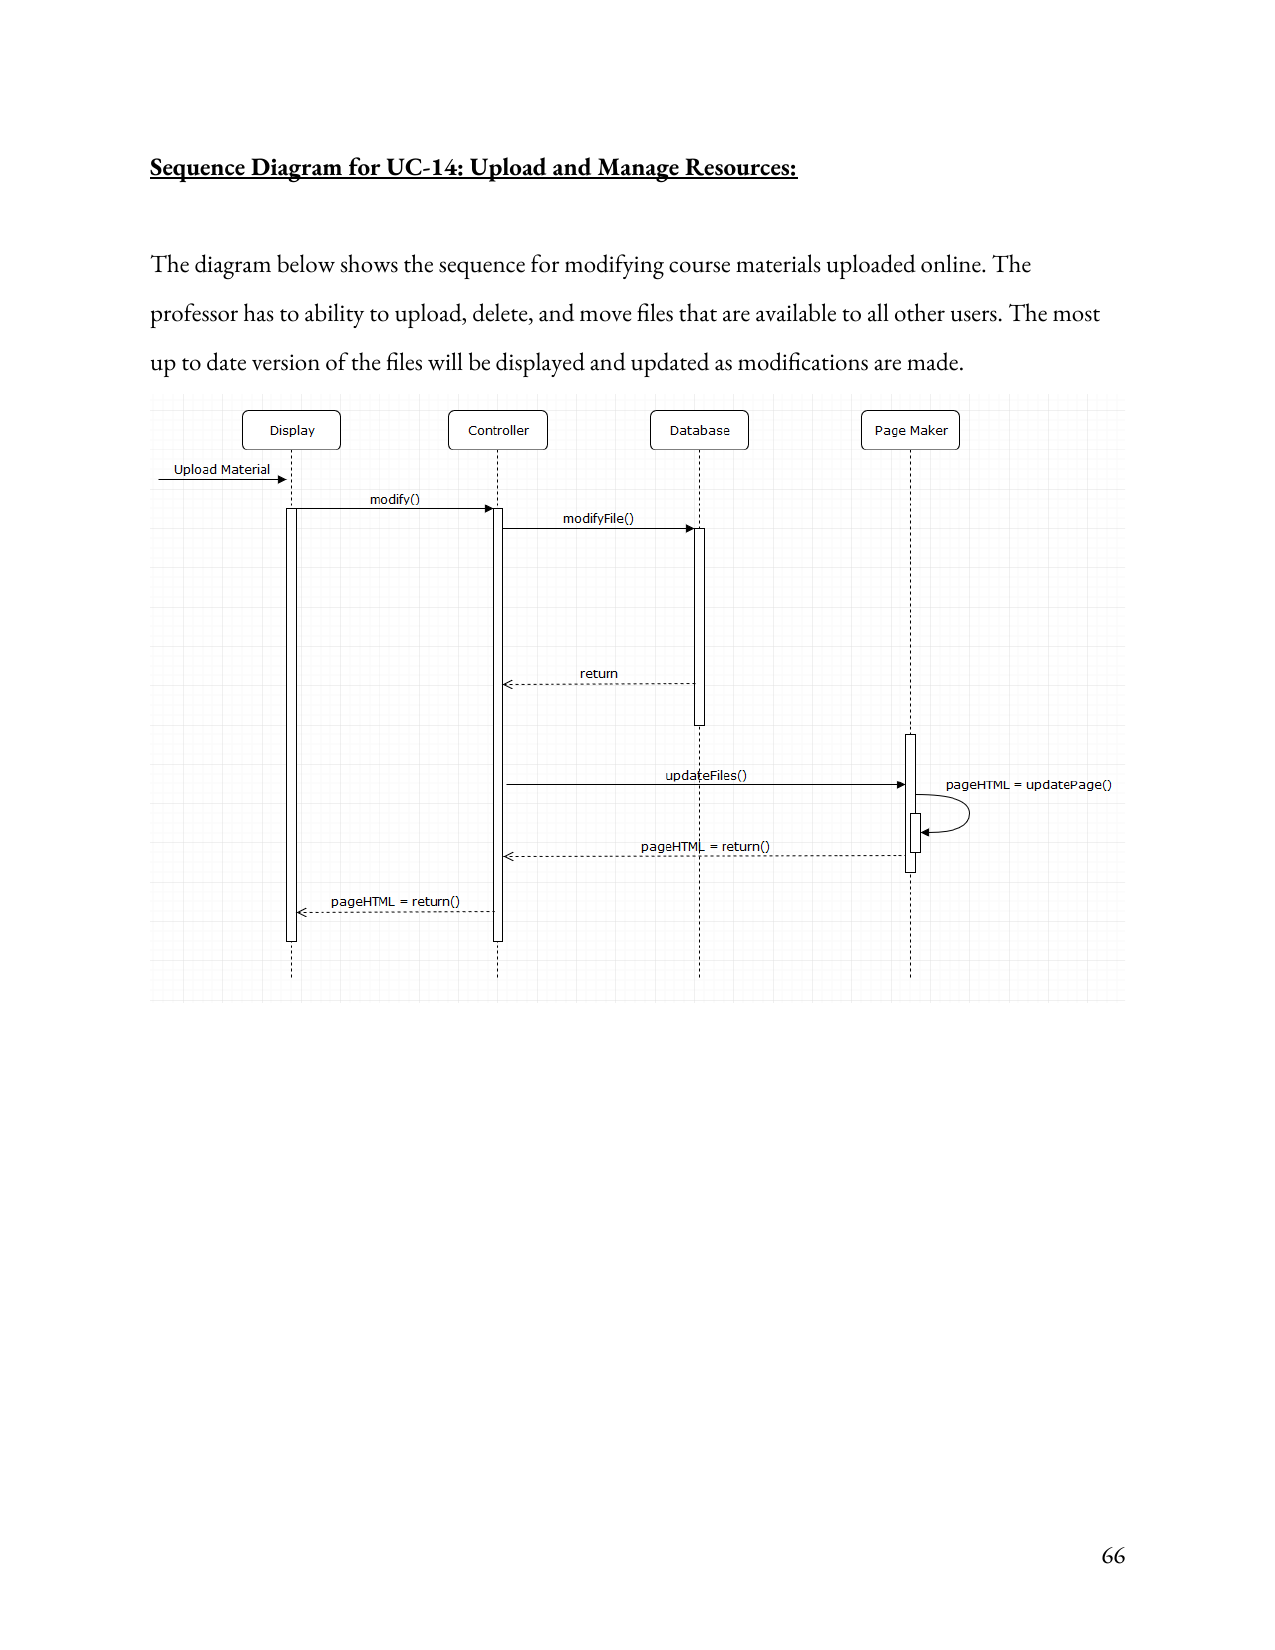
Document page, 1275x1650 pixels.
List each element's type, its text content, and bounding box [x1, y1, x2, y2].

text The diagram below shows the sequence for modifying course materials uploaded online. The professor has to ability to upload, delete, and move files that are available to all other users. The most up to date version of the files will be displayed and updated as modifications are made. [150, 248, 1125, 378]
text Sequence Diagram for UC-14: Upload and Manage Resources: [150, 150, 1125, 183]
picture [150, 394, 1125, 1003]
